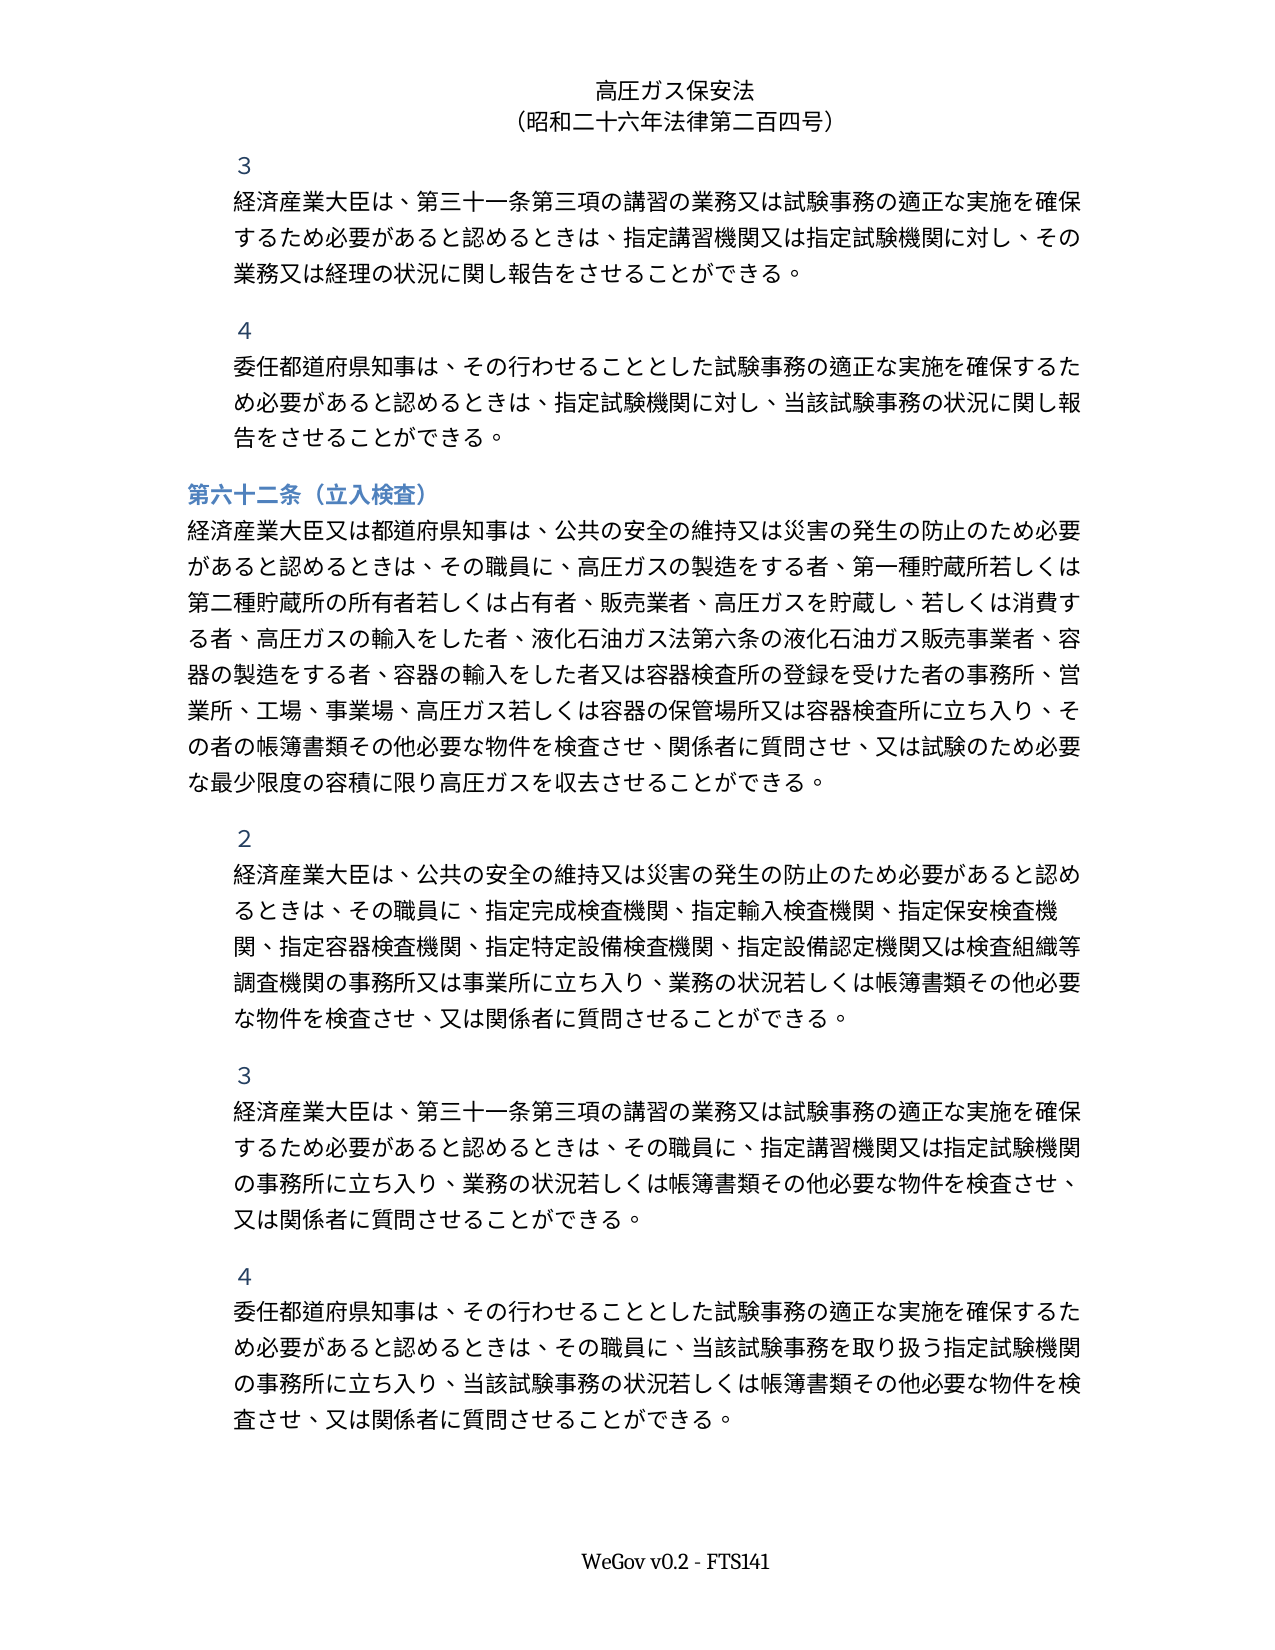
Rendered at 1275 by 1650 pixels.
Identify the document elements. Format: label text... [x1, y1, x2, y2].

text 委任都道府県知事は、その行わせることとした試験事務の適正な実施を確保するため必要があると認めるときは、その職員に、当該試験事務を取り扱う指定試験機関の事務所に立ち入り、当該試験事務の状況若しくは帳簿書類その他必要な物件を検査させ、又は関係者に質問させることができる。 [233, 1296, 1087, 1435]
subtitle ４ [233, 314, 1087, 346]
subtitle 第六十二条（立入検査） [187, 479, 1087, 510]
subtitle ４ [233, 1260, 1087, 1292]
text 経済産業大臣は、第三十一条第三項の講習の業務又は試験事務の適正な実施を確保するため必要があると認めるときは、その職員に、指定講習機関又は指定試験機関の事務所に立ち入り、業務の状況若しくは帳簿書類その他必要な物件を検査させ、又は関係者に質問させることができる。 [233, 1096, 1087, 1235]
subtitle ３ [233, 150, 1087, 181]
subtitle ３ [233, 1060, 1087, 1091]
text 経済産業大臣は、第三十一条第三項の講習の業務又は試験事務の適正な実施を確保するため必要があると認めるときは、指定講習機関又は指定試験機関に対し、その業務又は経理の状況に関し報告をさせることができる。 [233, 186, 1087, 289]
text 委任都道府県知事は、その行わせることとした試験事務の適正な実施を確保するため必要があると認めるときは、指定試験機関に対し、当該試験事務の状況に関し報告をさせることができる。 [233, 351, 1087, 454]
text 経済産業大臣は、公共の安全の維持又は災害の発生の防止のため必要があると認めるときは、その職員に、指定完成検査機関、指定輸入検査機関、指定保安検査機関、指定容器検査機関、指定特定設備検査機関、指定設備認定機関又は検査組織等調査機関の事務所又は事業所に立ち入り、業務の状況若しくは帳簿書類その他必要な物件を検査させ、又は関係者に質問させることができる。 [233, 859, 1087, 1034]
subtitle ２ [233, 823, 1087, 855]
text 経済産業大臣又は都道府県知事は、公共の安全の維持又は災害の発生の防止のため必要があると認めるときは、その職員に、高圧ガスの製造をする者、第一種貯蔵所若しくは第二種貯蔵所の所有者若しくは占有者、販売業者、高圧ガスを貯蔵し、若しくは消費する者、高圧ガスの輸入をした者、液化石油ガス法第六条の液化石油ガス販売事業者、容器の製造をする者、容器の輸入をした者又は容器検査所の登録を受けた者の事務所、営業所、工場、事業場、高圧ガス若しくは容器の保管場所又は容器検査所に立ち入り、その者の帳簿書類その他必要な物件を検査させ、関係者に質問させ、又は試験のため必要な最少限度の容積に限り高圧ガスを収去させることができる。 [187, 515, 1087, 798]
